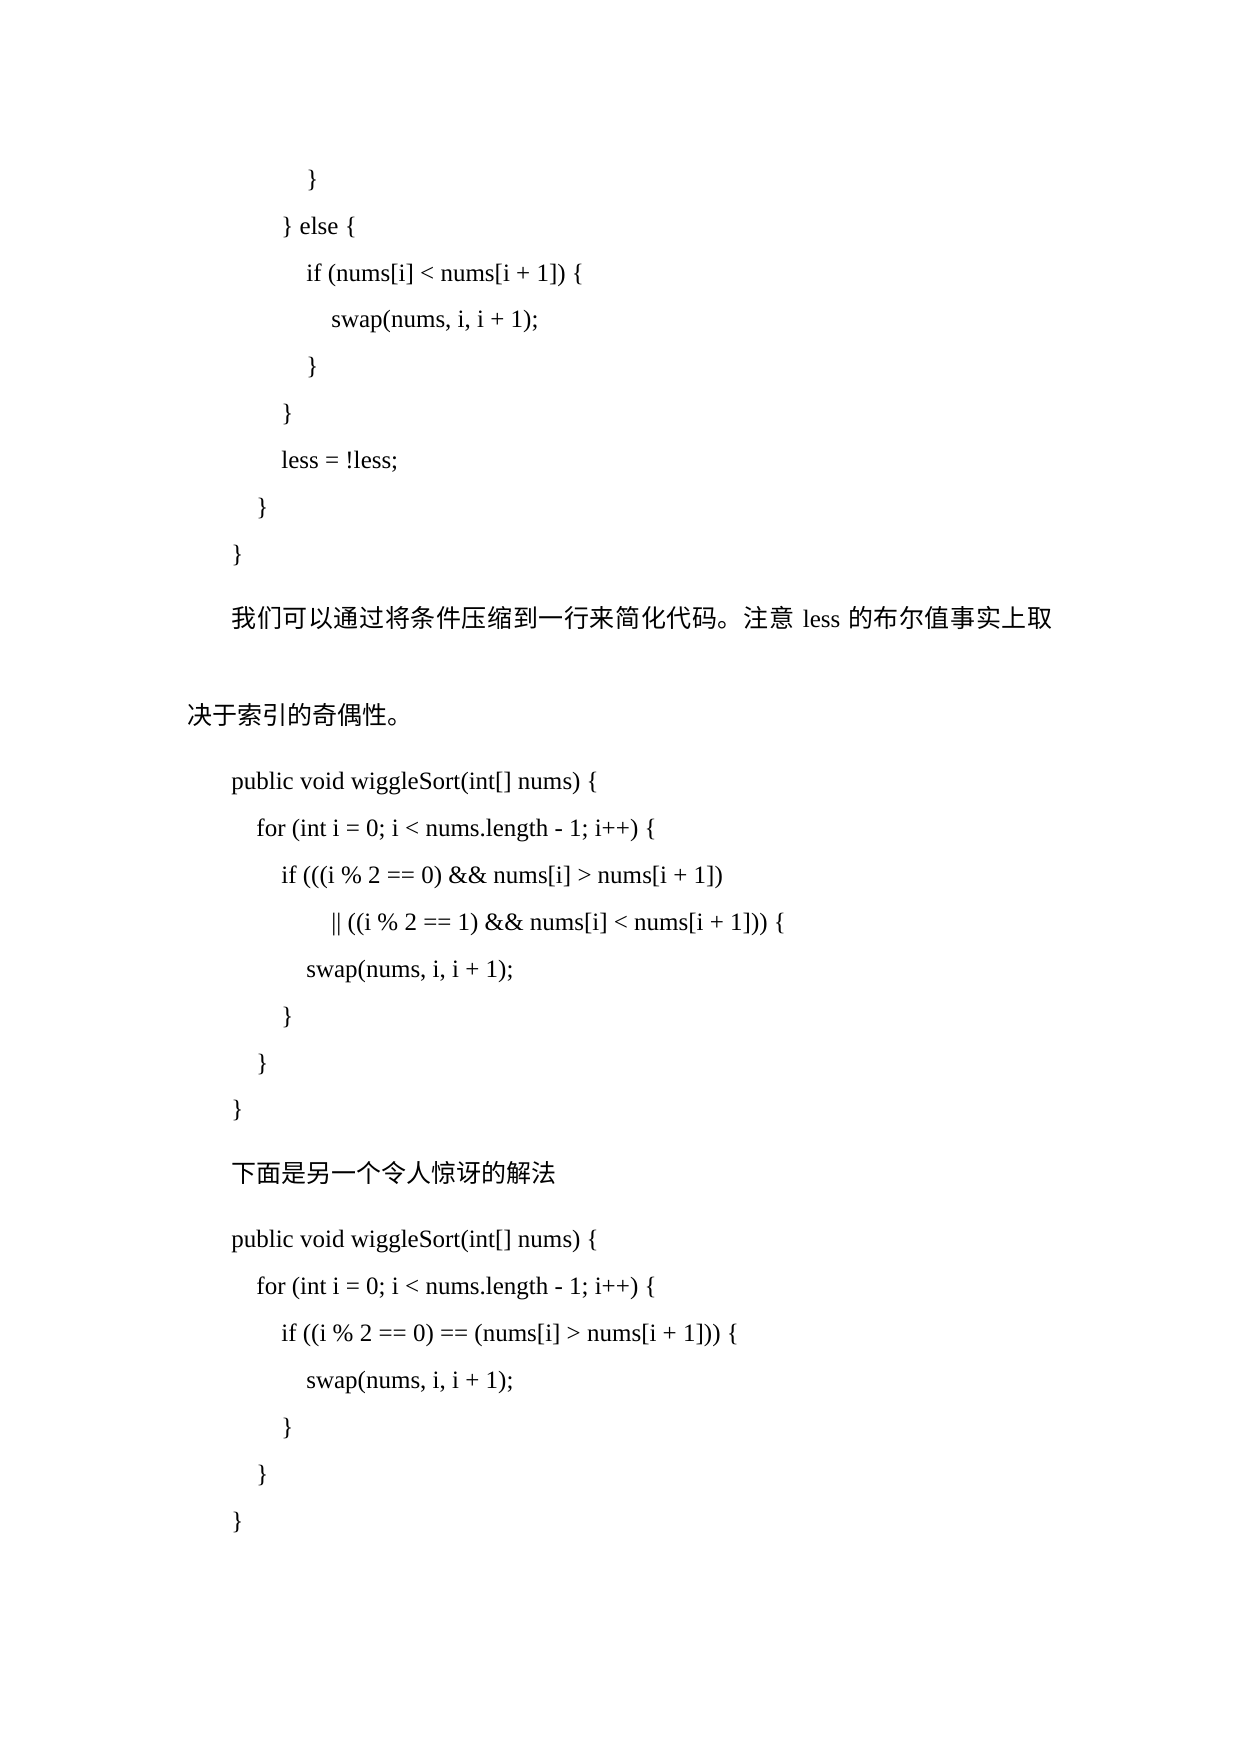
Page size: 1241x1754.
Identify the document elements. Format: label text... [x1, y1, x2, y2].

text } [187, 1046, 1053, 1078]
text } [187, 999, 1053, 1031]
text } [187, 1504, 1053, 1536]
text } [187, 1410, 1053, 1443]
text 我们可以通过将条件压缩到一行来简化代码。注意 less 的布尔值事实上取决于索引的奇偶性。 [187, 584, 1053, 746]
text public void wiggleSort(int[] nums) { [187, 1223, 1053, 1255]
text } [187, 537, 1053, 569]
text public void wiggleSort(int[] nums) { [187, 764, 1053, 797]
text } [187, 1457, 1053, 1489]
text } [187, 490, 1053, 523]
text swap(nums, i, i + 1); [187, 1363, 1053, 1396]
text } [187, 349, 1053, 382]
text swap(nums, i, i + 1); [187, 303, 1053, 335]
text for (int i = 0; i < nums.length - 1; i++) { [187, 1269, 1053, 1302]
text || ((i % 2 == 1) && nums[i] < nums[i + 1])) { [187, 905, 1053, 938]
text } [187, 396, 1053, 429]
text if ((i % 2 == 0) == (nums[i] > nums[i + 1])) { [187, 1316, 1053, 1349]
text for (int i = 0; i < nums.length - 1; i++) { [187, 811, 1053, 844]
text } [187, 1093, 1053, 1125]
text } else { [187, 209, 1053, 241]
text less = !less; [187, 443, 1053, 476]
text if (((i % 2 == 0) && nums[i] > nums[i + 1]) [187, 858, 1053, 891]
text } [187, 162, 1053, 194]
text 下面是另一个令人惊讶的解法 [187, 1139, 1053, 1204]
text if (nums[i] < nums[i + 1]) { [187, 256, 1053, 288]
text swap(nums, i, i + 1); [187, 952, 1053, 984]
